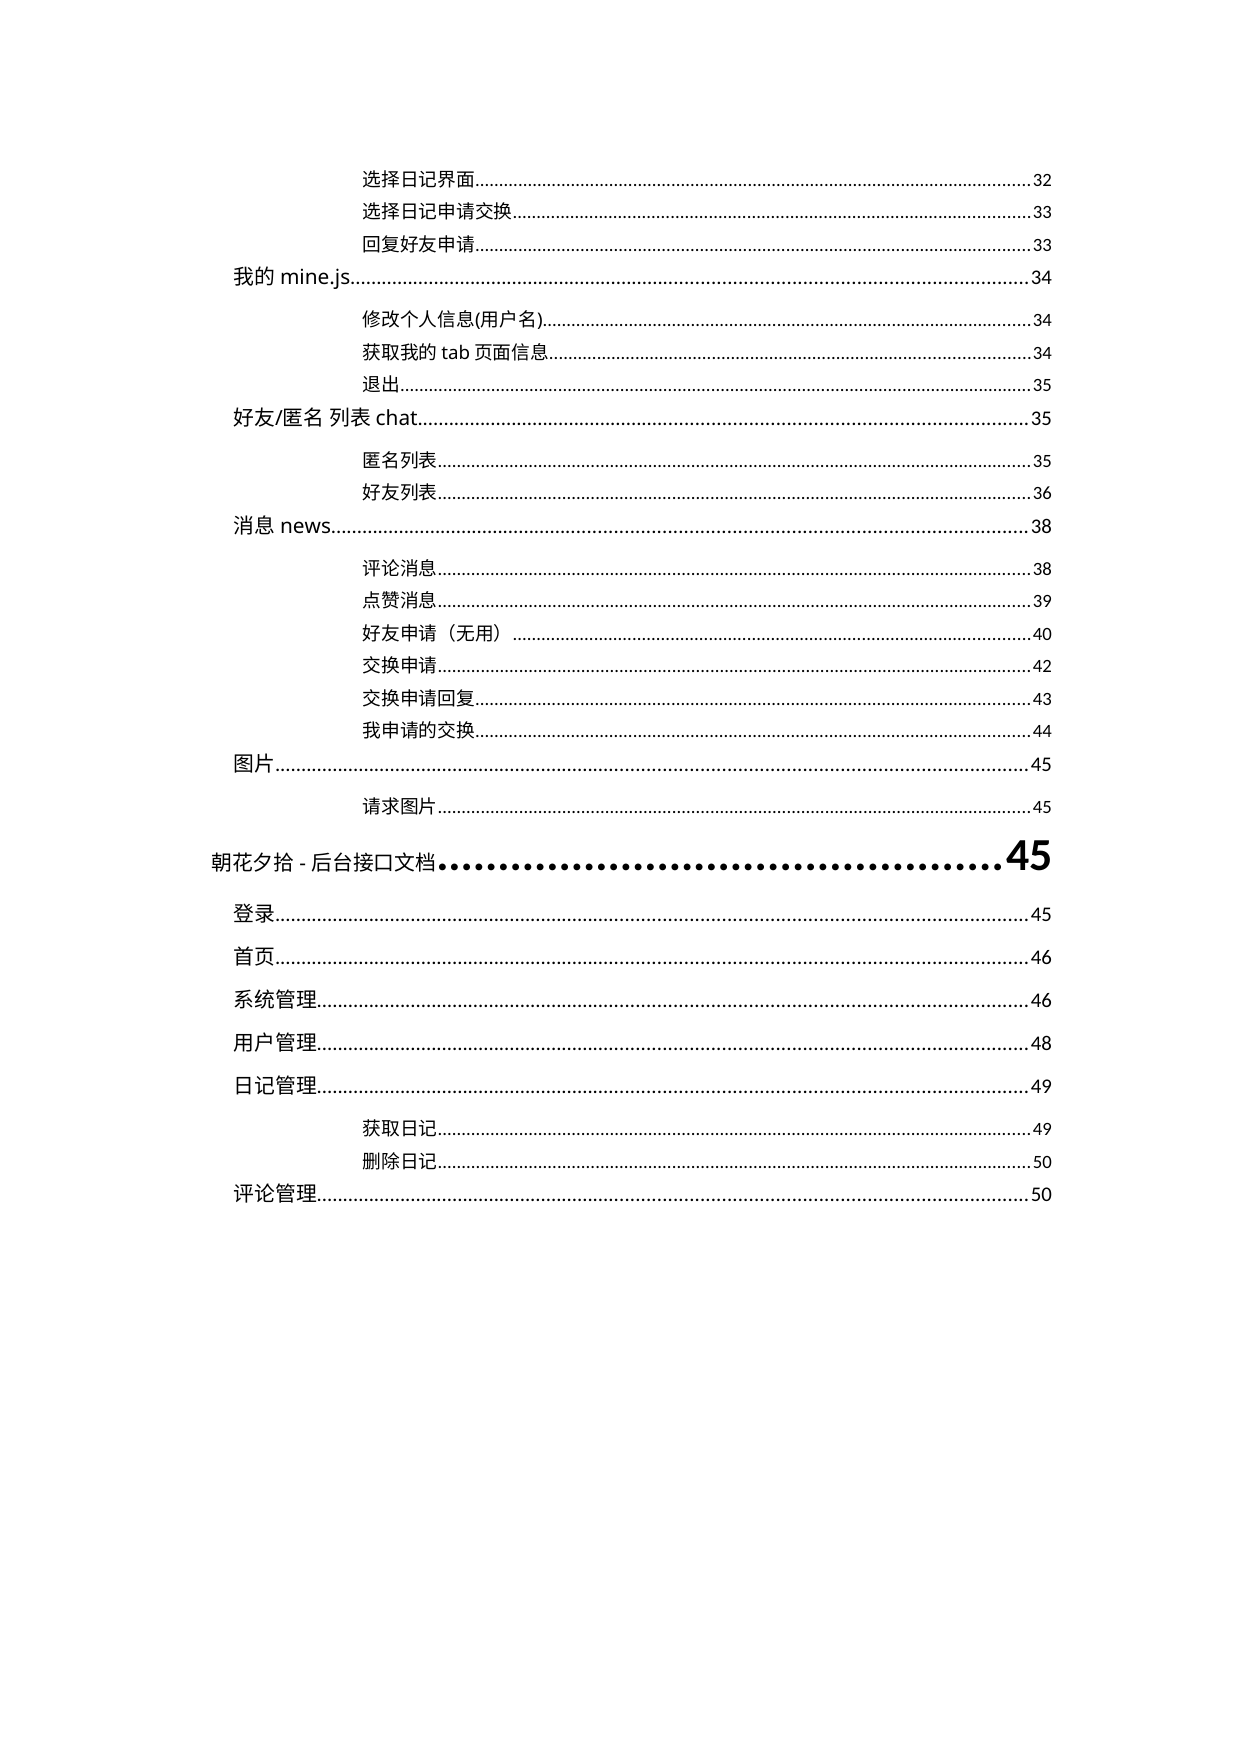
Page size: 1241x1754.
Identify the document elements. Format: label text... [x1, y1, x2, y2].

text 朝花夕拾 - 后台接口文档 45 [211, 821, 1053, 886]
text 获取我的tab页面信息 34 [362, 335, 1053, 367]
text 交换申请 42 [362, 648, 1053, 681]
text 消息 news 38 [233, 508, 1053, 540]
text 好友列表 36 [362, 475, 1053, 508]
text 系统管理 46 [233, 982, 1053, 1015]
text 交换申请回复 43 [362, 681, 1053, 713]
text 匿名列表 35 [362, 443, 1053, 475]
text 选择日记申请交换 33 [362, 194, 1053, 227]
text 删除日记 50 [362, 1144, 1053, 1176]
text 获取日记 49 [362, 1111, 1053, 1144]
text 退出 35 [362, 367, 1053, 400]
text 首页 46 [233, 939, 1053, 972]
text 评论消息 38 [362, 551, 1053, 583]
text 好友/匿名 列表 chat 35 [233, 400, 1053, 432]
text 回复好友申请 33 [362, 227, 1053, 259]
text 请求图片 45 [362, 789, 1053, 821]
text 登录 45 [233, 897, 1053, 929]
text 好友申请（无用） 40 [362, 616, 1053, 648]
text 我的 mine.js 34 [233, 259, 1053, 292]
text 图片 45 [233, 746, 1053, 778]
text 修改个人信息(用户名) 34 [362, 302, 1053, 335]
text 日记管理 49 [233, 1068, 1053, 1101]
text 点赞消息 39 [362, 583, 1053, 616]
text 评论管理 50 [233, 1176, 1053, 1209]
text 选择日记界面 32 [362, 162, 1053, 194]
text 我申请的交换 44 [362, 713, 1053, 746]
text 用户管理 48 [233, 1025, 1053, 1058]
